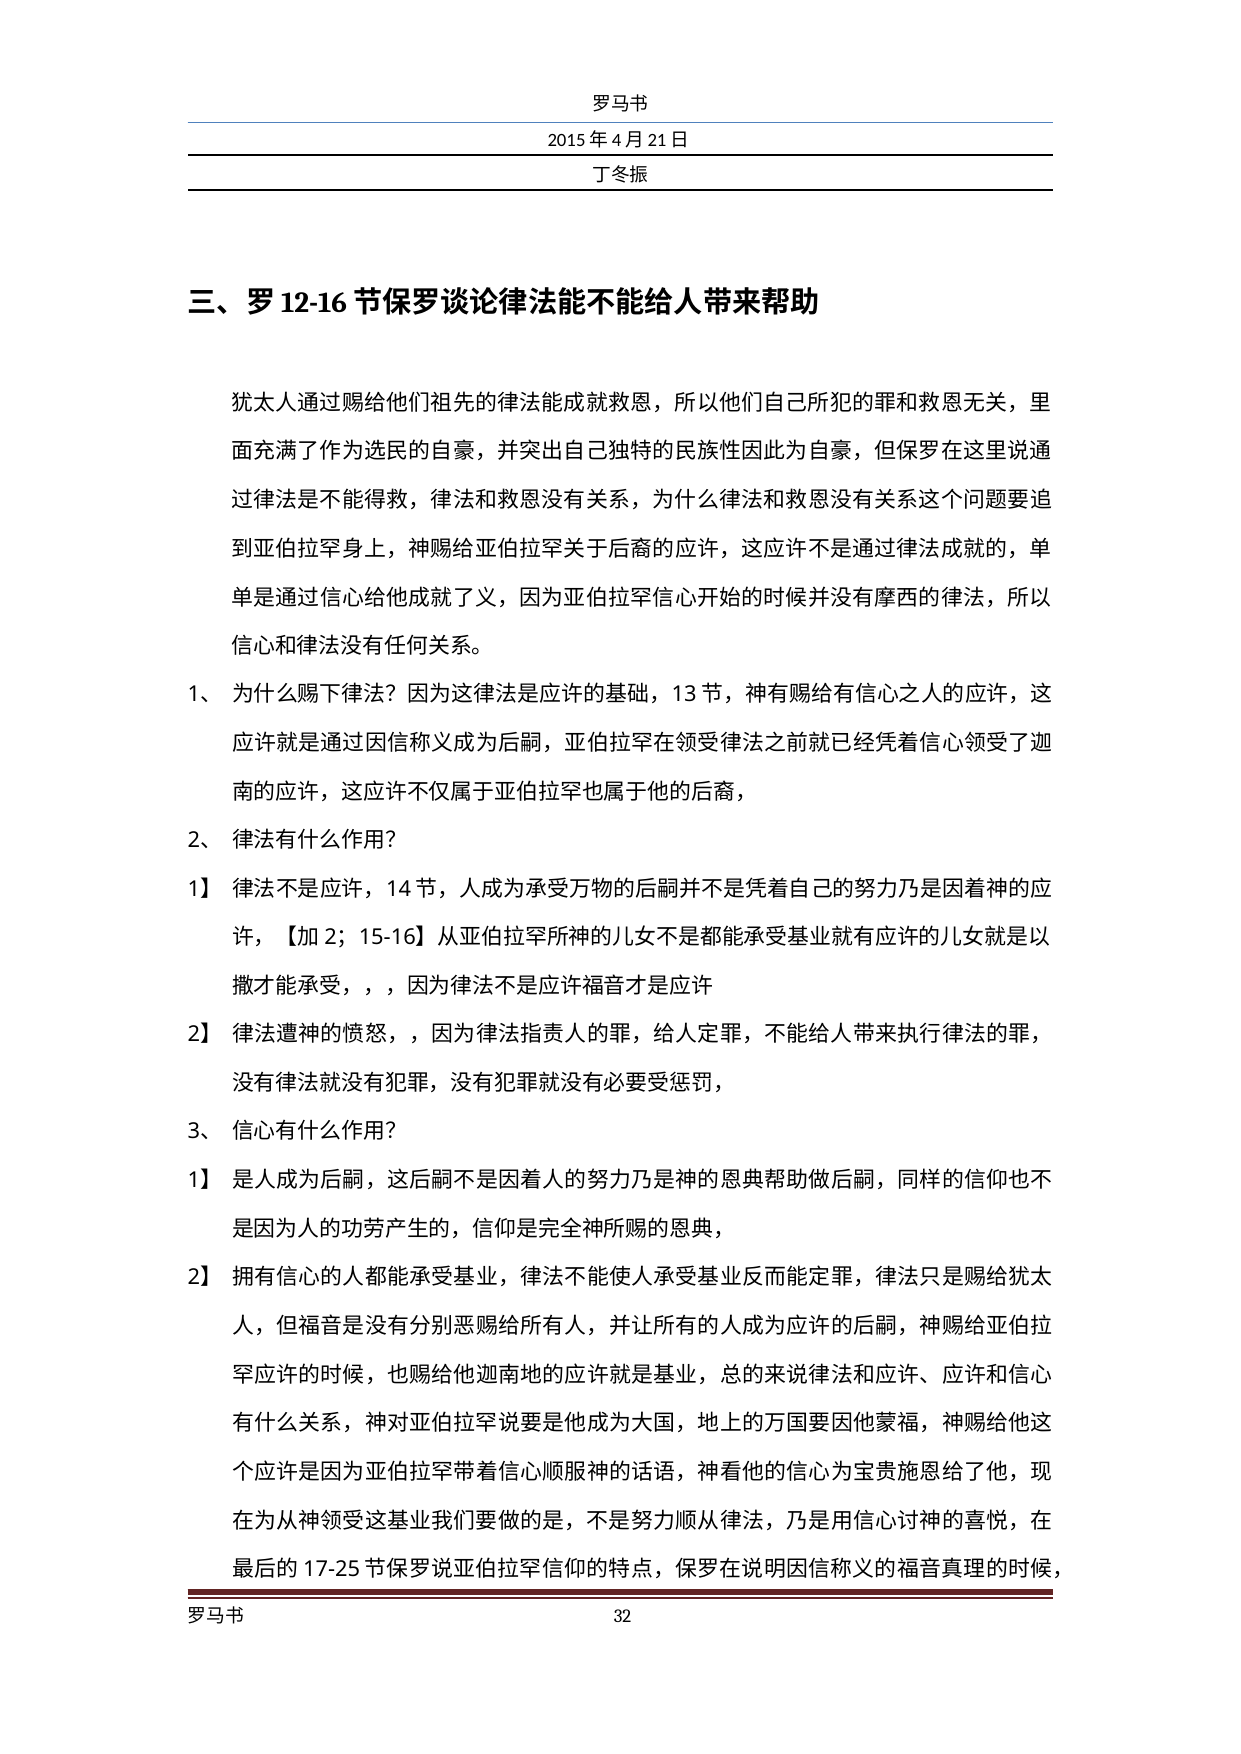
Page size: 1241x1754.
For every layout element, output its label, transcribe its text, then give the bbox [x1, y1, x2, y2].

list 犹太人通过赐给他们祖先的律法能成就救恩，所以他们自己所犯的罪和救恩无关，里面充满了作为选民的自豪，并突出自己独特的民族性因此为自豪，但保罗在这里说通过律法是不能得救，律法和救恩没有关系，为什么律法和救恩没有关系这个问题要追到亚伯拉罕身上，神赐给亚伯拉罕关于后裔的应许，这应许不是通过律法成就的，单单是通过信心给他成就了义，因为亚伯拉罕信心开始的时候并没有摩西的律法，所以信心和律法没有任何关系。 [231, 384, 1053, 660]
list 律法遭神的愤怒，，因为律法指责人的罪，给人定罪，不能给人带来执行律法的罪，没有律法就没有犯罪，没有犯罪就没有必要受惩罚， [187, 1016, 1053, 1097]
list 律法不是应许，14节，人成为承受万物的后嗣并不是凭着自己的努力乃是因着神的应许，【加2；15-16】从亚伯拉罕所神的儿女不是都能承受基业就有应许的儿女就是以撒才能承受，，，因为律法不是应许福音才是应许 [187, 870, 1053, 1000]
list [187, 1259, 1053, 1584]
subtitle 三、罗12-16节保罗谈论律法能不能给人带来帮助 [187, 268, 1053, 333]
list 信心有什么作用？ [187, 1113, 1053, 1146]
list 是人成为后嗣，这后嗣不是因着人的努力乃是神的恩典帮助做后嗣，同样的信仰也不是因为人的功劳产生的，信仰是完全神所赐的恩典， [187, 1162, 1053, 1243]
list 律法有什么作用？ [187, 822, 1053, 854]
list 为什么赐下律法？因为这律法是应许的基础，13节，神有赐给有信心之人的应许，这应许就是通过因信称义成为后嗣，亚伯拉罕在领受律法之前就已经凭着信心领受了迦南的应许，这应许不仅属于亚伯拉罕也属于他的后裔， [187, 676, 1053, 806]
